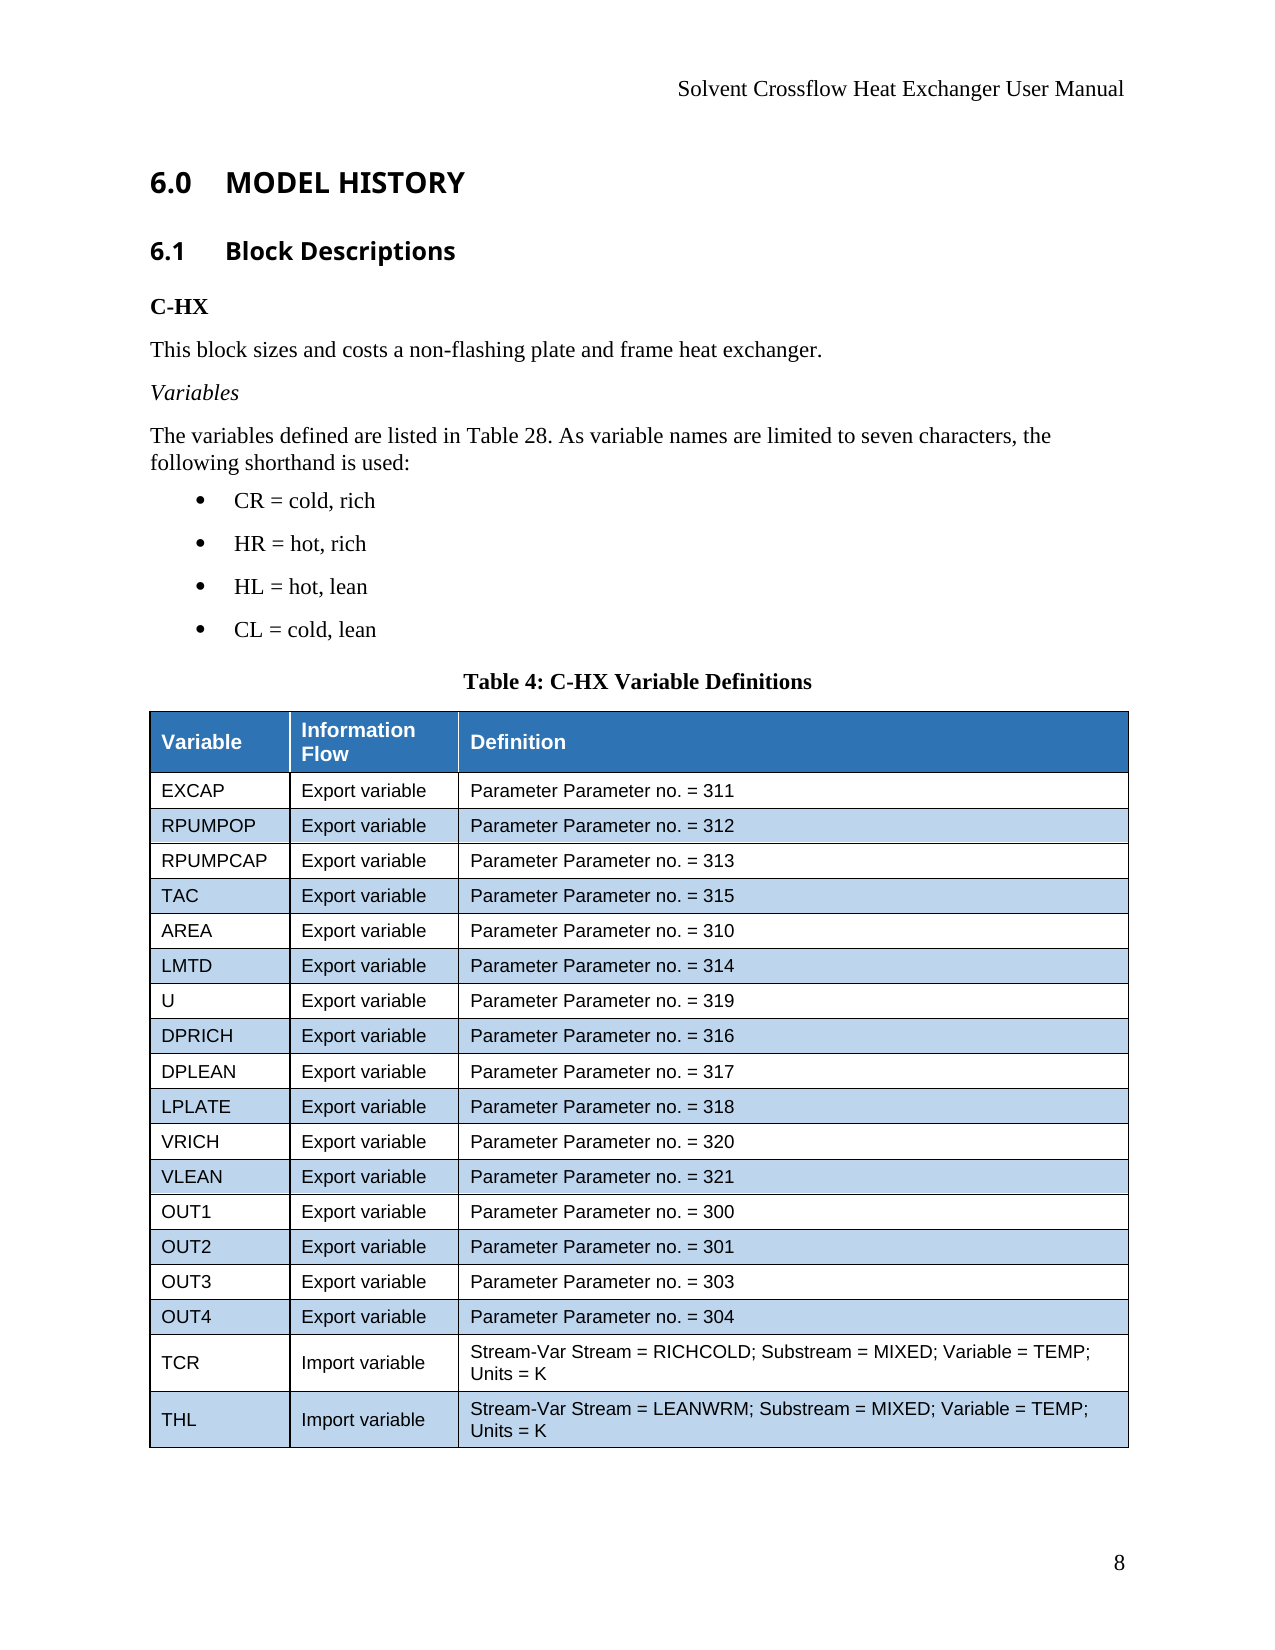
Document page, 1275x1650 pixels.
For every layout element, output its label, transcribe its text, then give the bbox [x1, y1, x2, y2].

table_cell RPUMPCAP [151, 844, 289, 878]
table_cell THL [151, 1392, 289, 1447]
subtitle Model History [150, 162, 1125, 202]
table_cell Export variable [291, 1160, 458, 1193]
text HL = hot, lean [196, 573, 1125, 600]
subtitle Block Descriptions [150, 233, 1125, 267]
text The variables defined are listed in Table 28. As variable names are limited to seven characters, the following shorthand is used: [150, 422, 1125, 475]
table_header Information Flow [291, 712, 458, 772]
table_cell Export variable [291, 1089, 458, 1123]
table_header Variable [151, 712, 289, 772]
table_cell Parameter Parameter no. = 320 [459, 1124, 1128, 1158]
text CL = cold, lean [196, 616, 1125, 643]
table_cell VRICH [151, 1124, 289, 1158]
table_cell DPLEAN [151, 1054, 289, 1088]
table_cell DPRICH [151, 1019, 289, 1053]
table_cell VLEAN [151, 1160, 289, 1193]
table_header Definition [459, 712, 1128, 772]
table_cell Export variable [291, 1019, 458, 1053]
table_cell OUT1 [151, 1195, 289, 1229]
table_cell Export variable [291, 1300, 458, 1334]
table_cell Stream-Var Stream = LEANWRM; Substream = MIXED; Variable = TEMP; Units = K [459, 1392, 1128, 1447]
table_cell Import variable [291, 1392, 458, 1447]
text CR = cold, rich [196, 487, 1125, 514]
table_cell Export variable [291, 1230, 458, 1264]
table_cell Export variable [291, 914, 458, 948]
table_cell Parameter Parameter no. = 318 [459, 1089, 1128, 1123]
table_cell Export variable [291, 984, 458, 1018]
table_cell Export variable [291, 1054, 458, 1088]
table_cell Parameter Parameter no. = 312 [459, 809, 1128, 842]
table_cell OUT2 [151, 1230, 289, 1264]
table_cell Parameter Parameter no. = 316 [459, 1019, 1128, 1053]
table_cell TCR [151, 1335, 289, 1391]
text HR = hot, rich [196, 530, 1125, 557]
table_cell Parameter Parameter no. = 321 [459, 1160, 1128, 1193]
table_cell Parameter Parameter no. = 301 [459, 1230, 1128, 1264]
table_cell Parameter Parameter no. = 303 [459, 1265, 1128, 1299]
text C-HX [150, 293, 1125, 319]
table_cell Export variable [291, 879, 458, 913]
table_cell Parameter Parameter no. = 313 [459, 844, 1128, 878]
table_cell LPLATE [151, 1089, 289, 1123]
table_cell Parameter Parameter no. = 310 [459, 914, 1128, 948]
table_cell EXCAP [151, 773, 289, 807]
text This block sizes and costs a non-flashing plate and frame heat exchanger. [150, 336, 1125, 362]
table_cell RPUMPOP [151, 809, 289, 842]
table_cell U [151, 984, 289, 1018]
table_cell Parameter Parameter no. = 300 [459, 1195, 1128, 1229]
table_cell Export variable [291, 949, 458, 983]
table_cell Export variable [291, 1124, 458, 1158]
table_cell AREA [151, 914, 289, 948]
table_cell OUT3 [151, 1265, 289, 1299]
table_cell Export variable [291, 844, 458, 878]
table_cell TAC [151, 879, 289, 913]
table_cell Export variable [291, 773, 458, 807]
table_cell LMTD [151, 949, 289, 983]
table_cell Export variable [291, 1195, 458, 1229]
table_cell Parameter Parameter no. = 311 [459, 773, 1128, 807]
table_cell Parameter Parameter no. = 304 [459, 1300, 1128, 1334]
text Variables [150, 379, 1125, 406]
table_cell OUT4 [151, 1300, 289, 1334]
table_cell Parameter Parameter no. = 317 [459, 1054, 1128, 1088]
table_cell Stream-Var Stream = RICHCOLD; Substream = MIXED; Variable = TEMP; Units = K [459, 1335, 1128, 1391]
table_cell Export variable [291, 809, 458, 842]
table_cell Parameter Parameter no. = 314 [459, 949, 1128, 983]
table_cell Parameter Parameter no. = 319 [459, 984, 1128, 1018]
table_cell Export variable [291, 1265, 458, 1299]
table_cell Import variable [291, 1335, 458, 1391]
table_cell Parameter Parameter no. = 315 [459, 879, 1128, 913]
